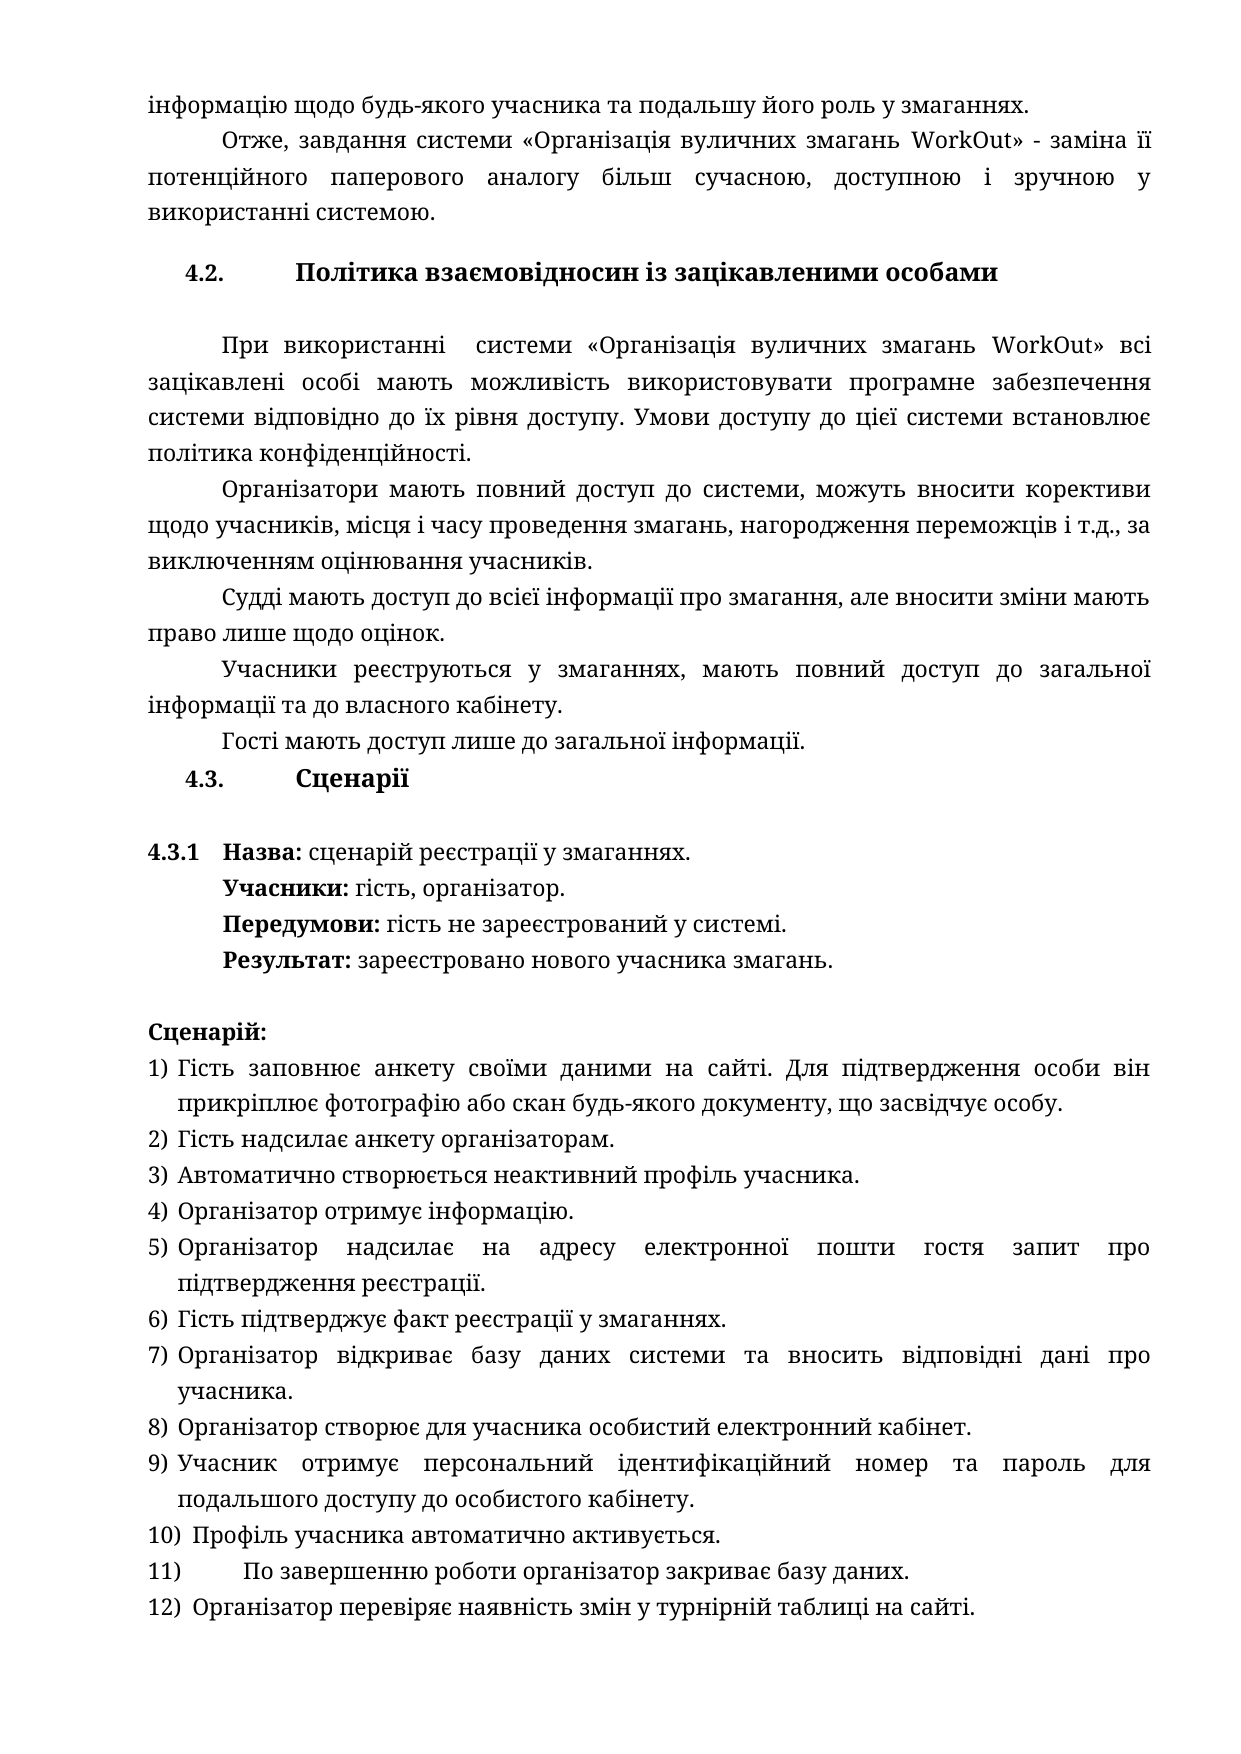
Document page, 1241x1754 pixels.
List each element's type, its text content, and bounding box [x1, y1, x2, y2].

text Учасники: гість, організатор. [223, 872, 1152, 903]
list Гість підтверджує факт реєстрації у змаганнях. [148, 1303, 1152, 1334]
list Сценарії [185, 761, 1152, 795]
text Гості мають доступ лише до загальної інформації. [148, 725, 1152, 756]
list Гість заповнює анкету своїми даними на сайті. Для підтвердження особи він прикріплює фотографію або скан будь-якого документу, що засвідчує особу. [148, 1051, 1152, 1119]
text Результат: зареєстровано нового учасника змагань. [223, 944, 1152, 975]
list Учасник отримує персональний ідентифікаційний номер та пароль для подальшого доступу до особистого кабінету. [148, 1447, 1152, 1514]
list Профіль учасника автоматично активується. [148, 1519, 1152, 1550]
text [148, 88, 1152, 120]
list Організатор відкриває базу даних системи та вносить відповідні дані про учасника. [148, 1339, 1152, 1406]
text Учасники реєструються у змаганнях, мають повний доступ до загальної інформації та до власного кабінету. [148, 653, 1152, 720]
list Гість надсилає анкету організаторам. [148, 1123, 1152, 1154]
text При використанні системи «Організація вуличних змагань WorkOut» всі зацікавлені особі мають можливість використовувати програмне забезпечення системи відповідно до їх рівня доступу. Умови доступу до цієї системи встановлює політика конфіденційності. [148, 329, 1152, 468]
text Судді мають доступ до всієї інформації про змагання, але вносити зміни мають право лише щодо оцінок. [148, 581, 1152, 648]
text Сценарій: [148, 1016, 1152, 1047]
list Автоматично створюється неактивний профіль учасника. [148, 1159, 1152, 1191]
list Назва: сценарій реєстрації у змаганнях. [148, 836, 1152, 867]
list Організатор отримує інформацію. [148, 1195, 1152, 1226]
text Отже, завдання системи «Організація вуличних змагань WorkOut» - заміна її потенційного паперового аналогу більш сучасною, доступною і зручною у використанні системою. [148, 124, 1152, 228]
list Політика взаємовідносин із зацікавленими особами [185, 254, 1152, 288]
text Передумови: гість не зареєстрований у системі. [223, 908, 1152, 939]
list Організатор перевіряє наявність змін у турнірній таблиці на сайті. [148, 1591, 1152, 1622]
text Організатори мають повний доступ до системи, можуть вносити корективи щодо учасників, місця і часу проведення змагань, нагородження переможців і т.д., за виключенням оцінювання учасників. [148, 473, 1152, 576]
list Організатор створює для учасника особистий електронний кабінет. [148, 1411, 1152, 1442]
list Організатор надсилає на адресу електронної пошти гостя запит про підтвердження реєстрації. [148, 1231, 1152, 1298]
list По завершенню роботи організатор закриває базу даних. [148, 1554, 1152, 1586]
